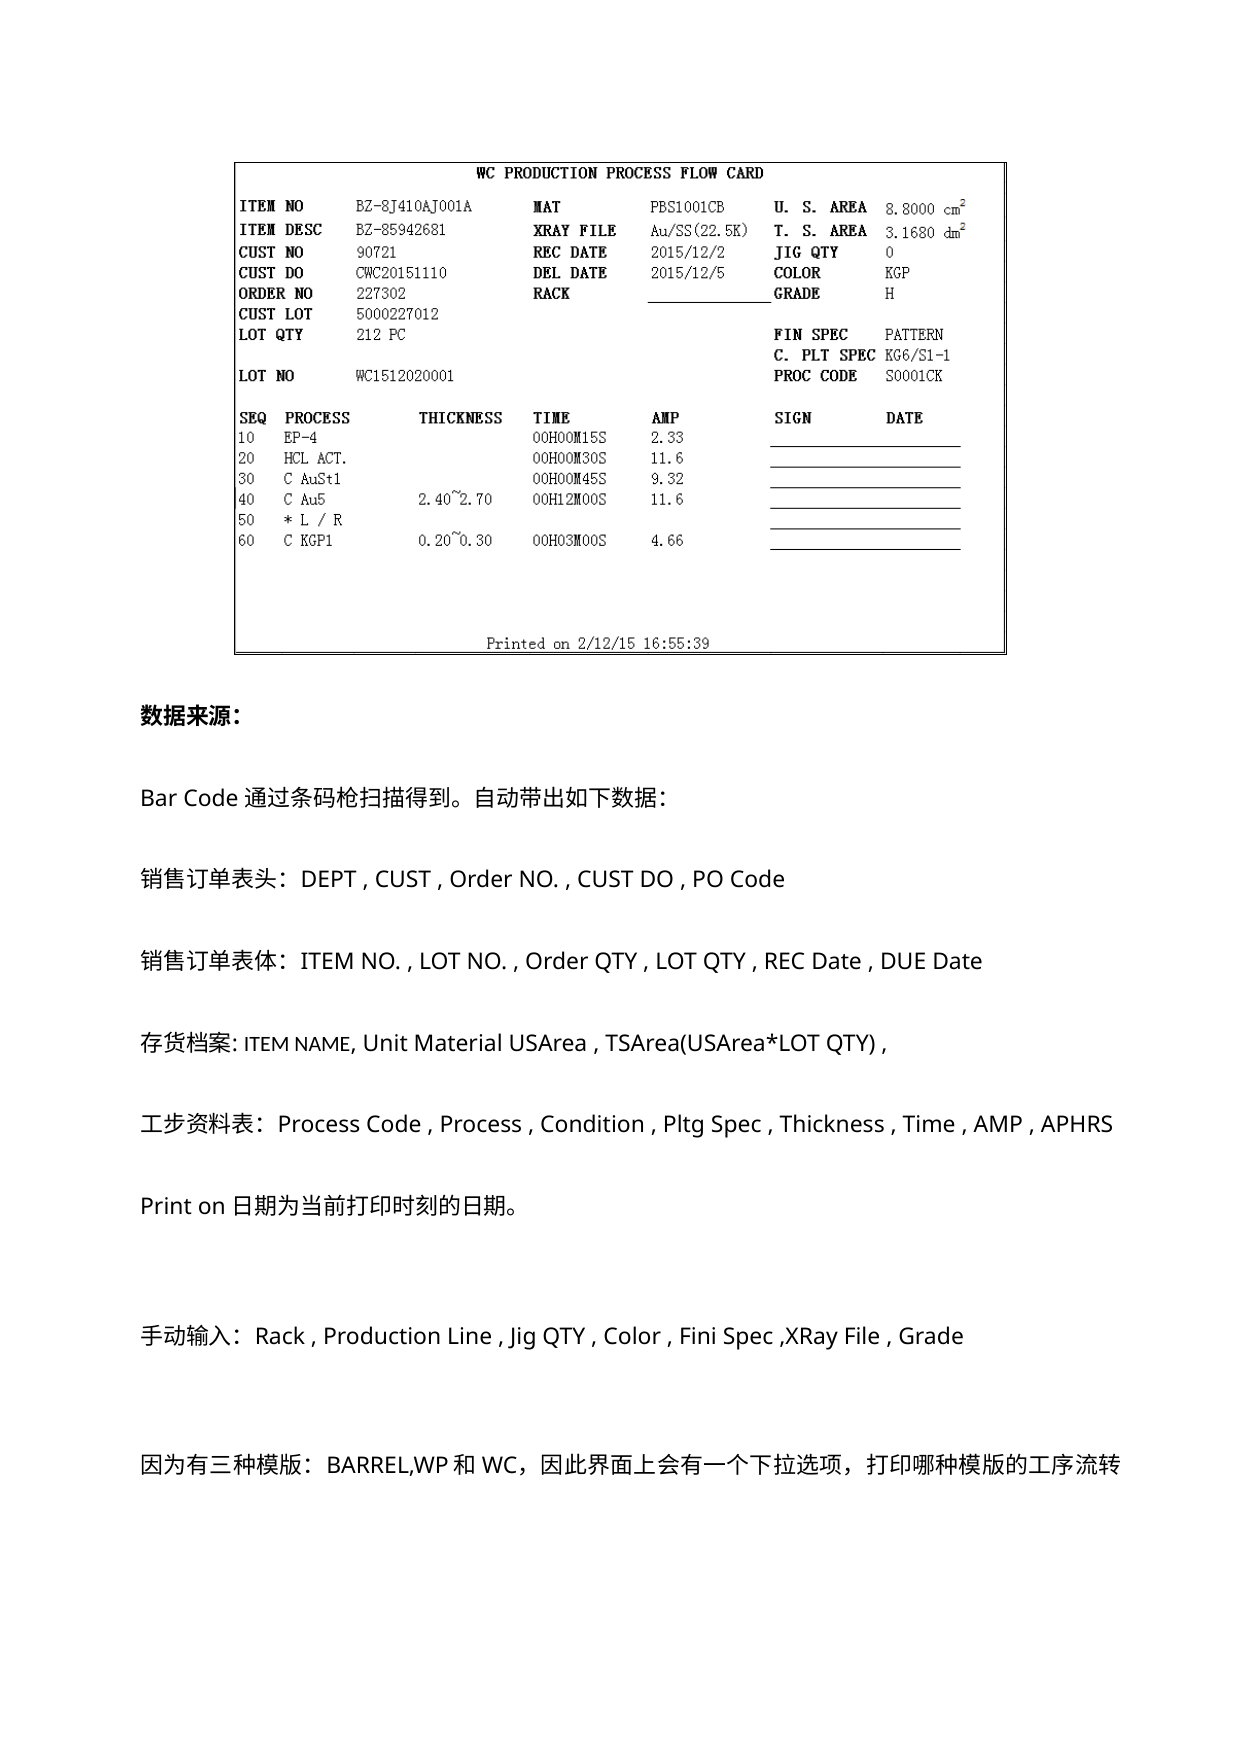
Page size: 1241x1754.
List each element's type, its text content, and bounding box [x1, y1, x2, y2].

list 销售订单表体：ITEM NO. , LOT NO. , Order QTY , LOT QTY , REC Date , DUE Date [140, 927, 1122, 992]
picture [235, 163, 1006, 654]
list Print on 日期为当前打印时刻的日期。 [140, 1172, 1122, 1237]
list 数据来源： [140, 682, 1122, 747]
list 存货档案: ITEM NAME, Unit Material USArea , TSArea(USArea*LOT QTY) , [140, 1008, 1122, 1073]
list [140, 1431, 1122, 1496]
list 销售订单表头：DEPT , CUST , Order NO. , CUST DO , PO Code [140, 845, 1122, 910]
list 工步资料表：Process Code , Process , Condition , Pltg Spec , Thickness , Time , AMP , APHRS [140, 1090, 1122, 1155]
list Bar Code 通过条码枪扫描得到。自动带出如下数据： [140, 763, 1122, 828]
list 手动输入：Rack , Production Line , Jig QTY , Color , Fini Spec ,XRay File , Grade [140, 1302, 1122, 1367]
